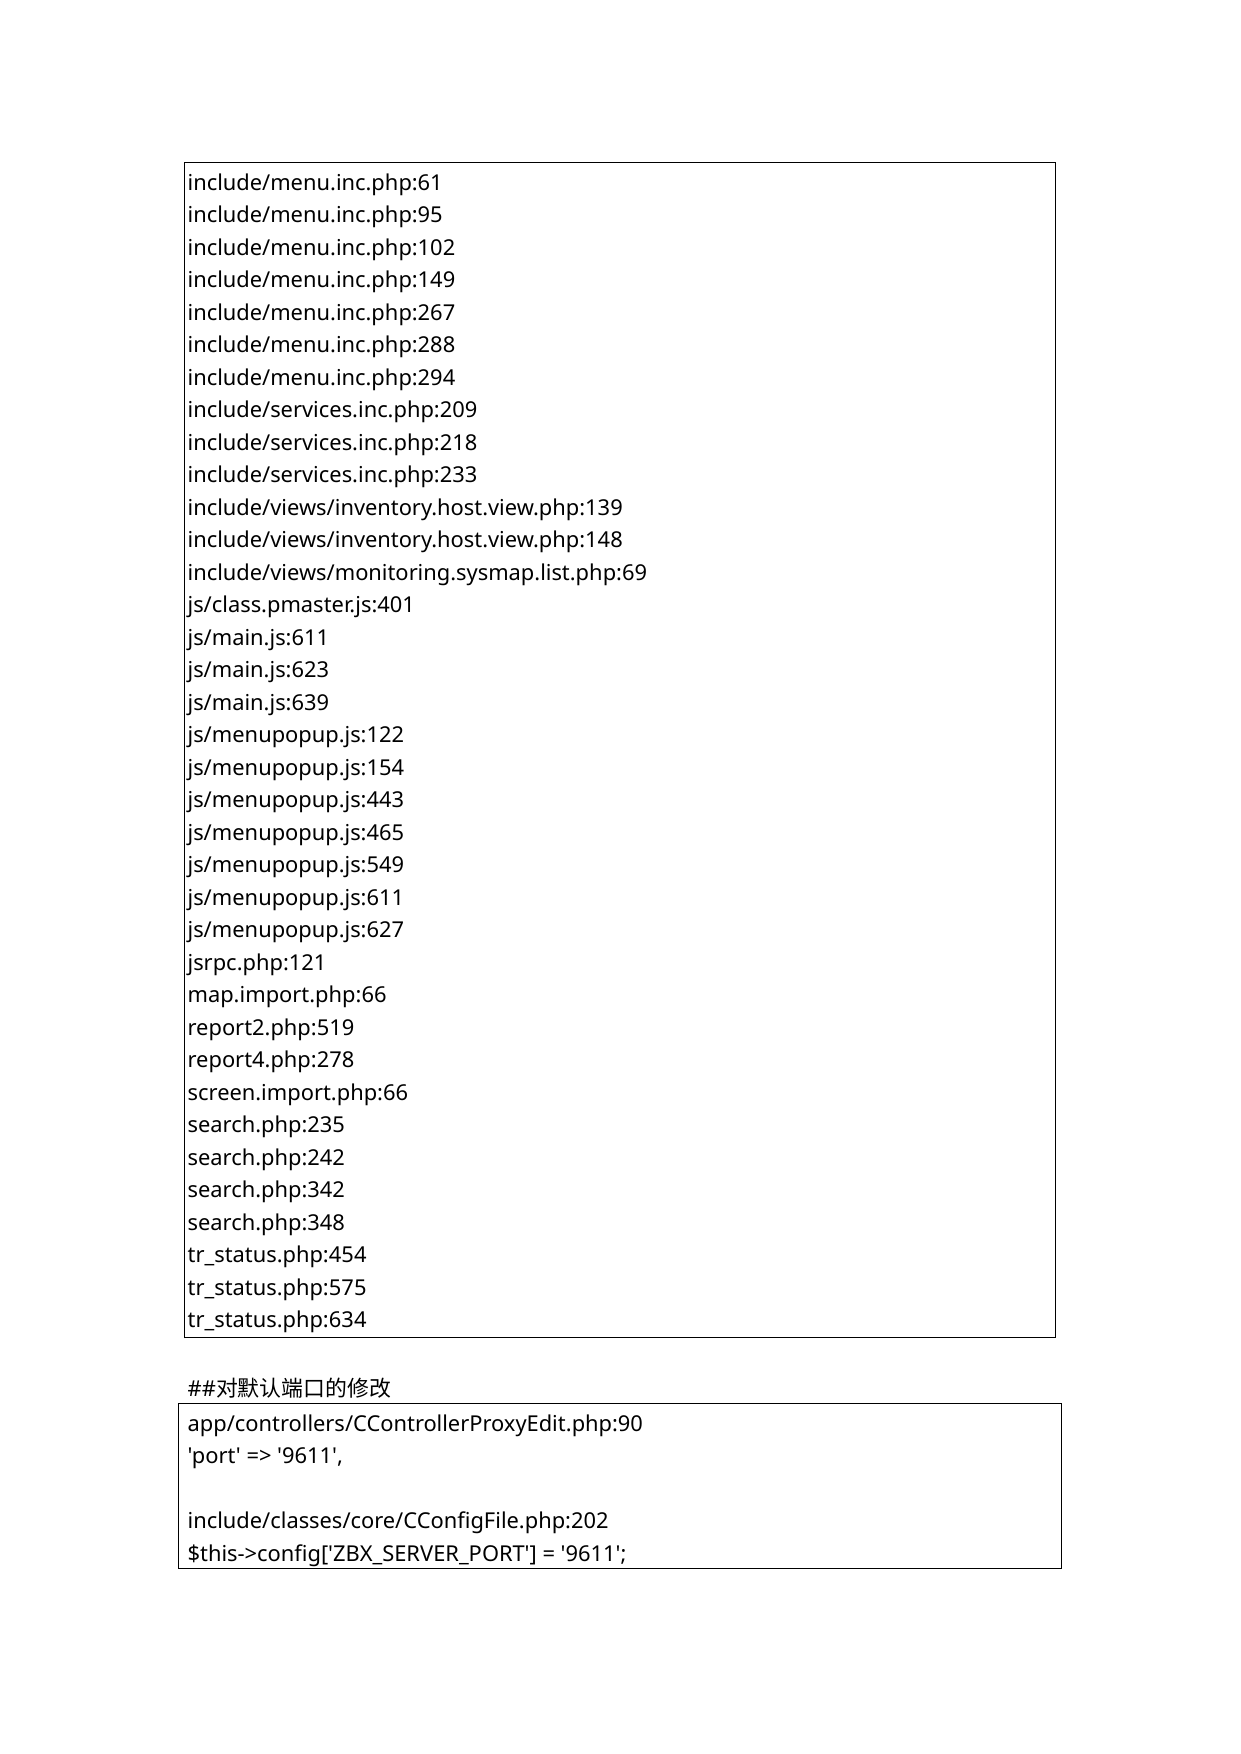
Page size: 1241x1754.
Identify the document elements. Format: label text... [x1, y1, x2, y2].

text include/services.inc.php:209 [187, 393, 1053, 425]
text ##对默认端口的修改 [187, 1371, 1053, 1403]
text include/menu.inc.php:294 [187, 360, 1053, 393]
text tr_status.php:454 [187, 1238, 1053, 1270]
text js/main.js:639 [187, 685, 1053, 718]
text include/menu.inc.php:61 [185, 163, 1055, 198]
text search.php:348 [187, 1205, 1053, 1238]
text js/menupopup.js:154 [187, 750, 1053, 783]
text report4.php:278 [187, 1043, 1053, 1075]
text js/menupopup.js:627 [187, 913, 1053, 945]
text 'port' => '9611', [187, 1439, 1053, 1471]
text include/views/inventory.host.view.php:139 [187, 490, 1053, 523]
text search.php:242 [187, 1140, 1053, 1173]
text app/controllers/CControllerProxyEdit.php:90 [179, 1404, 1061, 1439]
text js/class.pmaster.js:401 [187, 588, 1053, 620]
text js/main.js:611 [187, 620, 1053, 653]
text search.php:235 [187, 1108, 1053, 1140]
text include/menu.inc.php:102 [187, 230, 1053, 263]
text include/views/inventory.host.view.php:148 [187, 523, 1053, 555]
text include/menu.inc.php:95 [187, 198, 1053, 230]
text include/menu.inc.php:267 [187, 295, 1053, 328]
text report2.php:519 [187, 1010, 1053, 1043]
text tr_status.php:575 [187, 1270, 1053, 1299]
text js/menupopup.js:465 [187, 815, 1053, 848]
text tr_status.php:634 [185, 1299, 1055, 1337]
text include/services.inc.php:233 [187, 458, 1053, 490]
text include/classes/core/CConfigFile.php:202 [187, 1504, 1053, 1536]
text include/menu.inc.php:288 [187, 328, 1053, 360]
text include/views/monitoring.sysmap.list.php:69 [187, 555, 1053, 588]
text js/main.js:623 [187, 653, 1053, 685]
text js/menupopup.js:122 [187, 718, 1053, 750]
text include/services.inc.php:218 [187, 425, 1053, 458]
text map.import.php:66 [187, 978, 1053, 1010]
text js/menupopup.js:443 [187, 783, 1053, 815]
text include/menu.inc.php:149 [187, 263, 1053, 295]
text search.php:342 [187, 1173, 1053, 1205]
text screen.import.php:66 [187, 1075, 1053, 1108]
text jsrpc.php:121 [187, 945, 1053, 978]
text js/menupopup.js:611 [187, 880, 1053, 913]
text js/menupopup.js:549 [187, 848, 1053, 880]
text $this->config['ZBX_SERVER_PORT'] = '9611'; [187, 1536, 1053, 1568]
